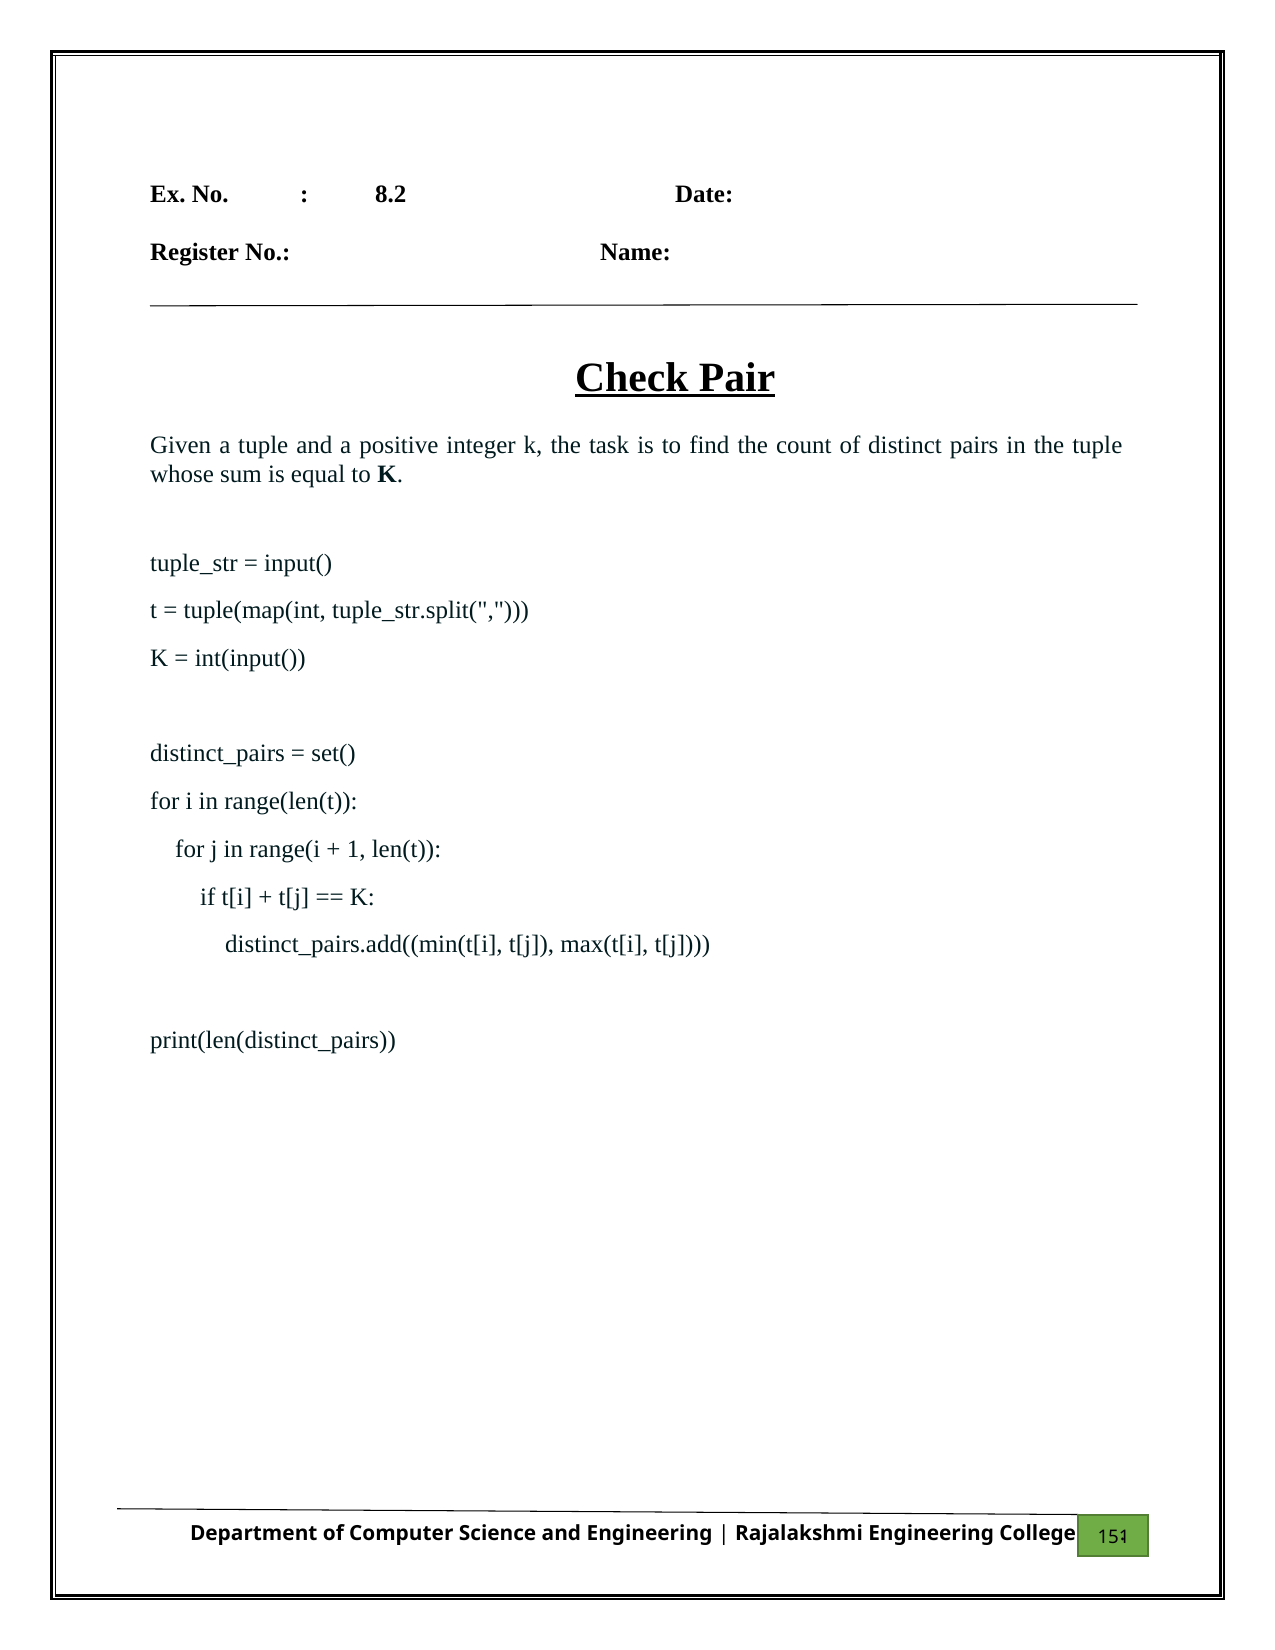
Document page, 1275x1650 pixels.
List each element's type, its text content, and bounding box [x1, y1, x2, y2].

text Register No.: Name: [150, 237, 1125, 266]
text t = tuple(map(int, tuple_str.split(","))) [150, 595, 1125, 624]
text Given a tuple and a positive integer k, the task is to find the count of distinct pairs in the tuple whose sum is equal to K. [150, 430, 1125, 487]
text print(len(distinct_pairs)) [150, 1025, 1125, 1053]
text distinct_pairs.add((min(t[i], t[j]), max(t[i], t[j]))) [150, 929, 1125, 958]
text distinct_pairs = set() [150, 738, 1125, 767]
text for j in range(i + 1, len(t)): [150, 834, 1125, 863]
text for i in range(len(t)): [150, 786, 1125, 815]
text Ex. No. : 8.2 Date: [150, 179, 1125, 208]
text K = int(input()) [150, 643, 1125, 672]
list Check Pair [225, 353, 1125, 401]
text if t[i] + t[j] == K: [150, 882, 1125, 910]
text tuple_str = input() [150, 548, 1125, 576]
